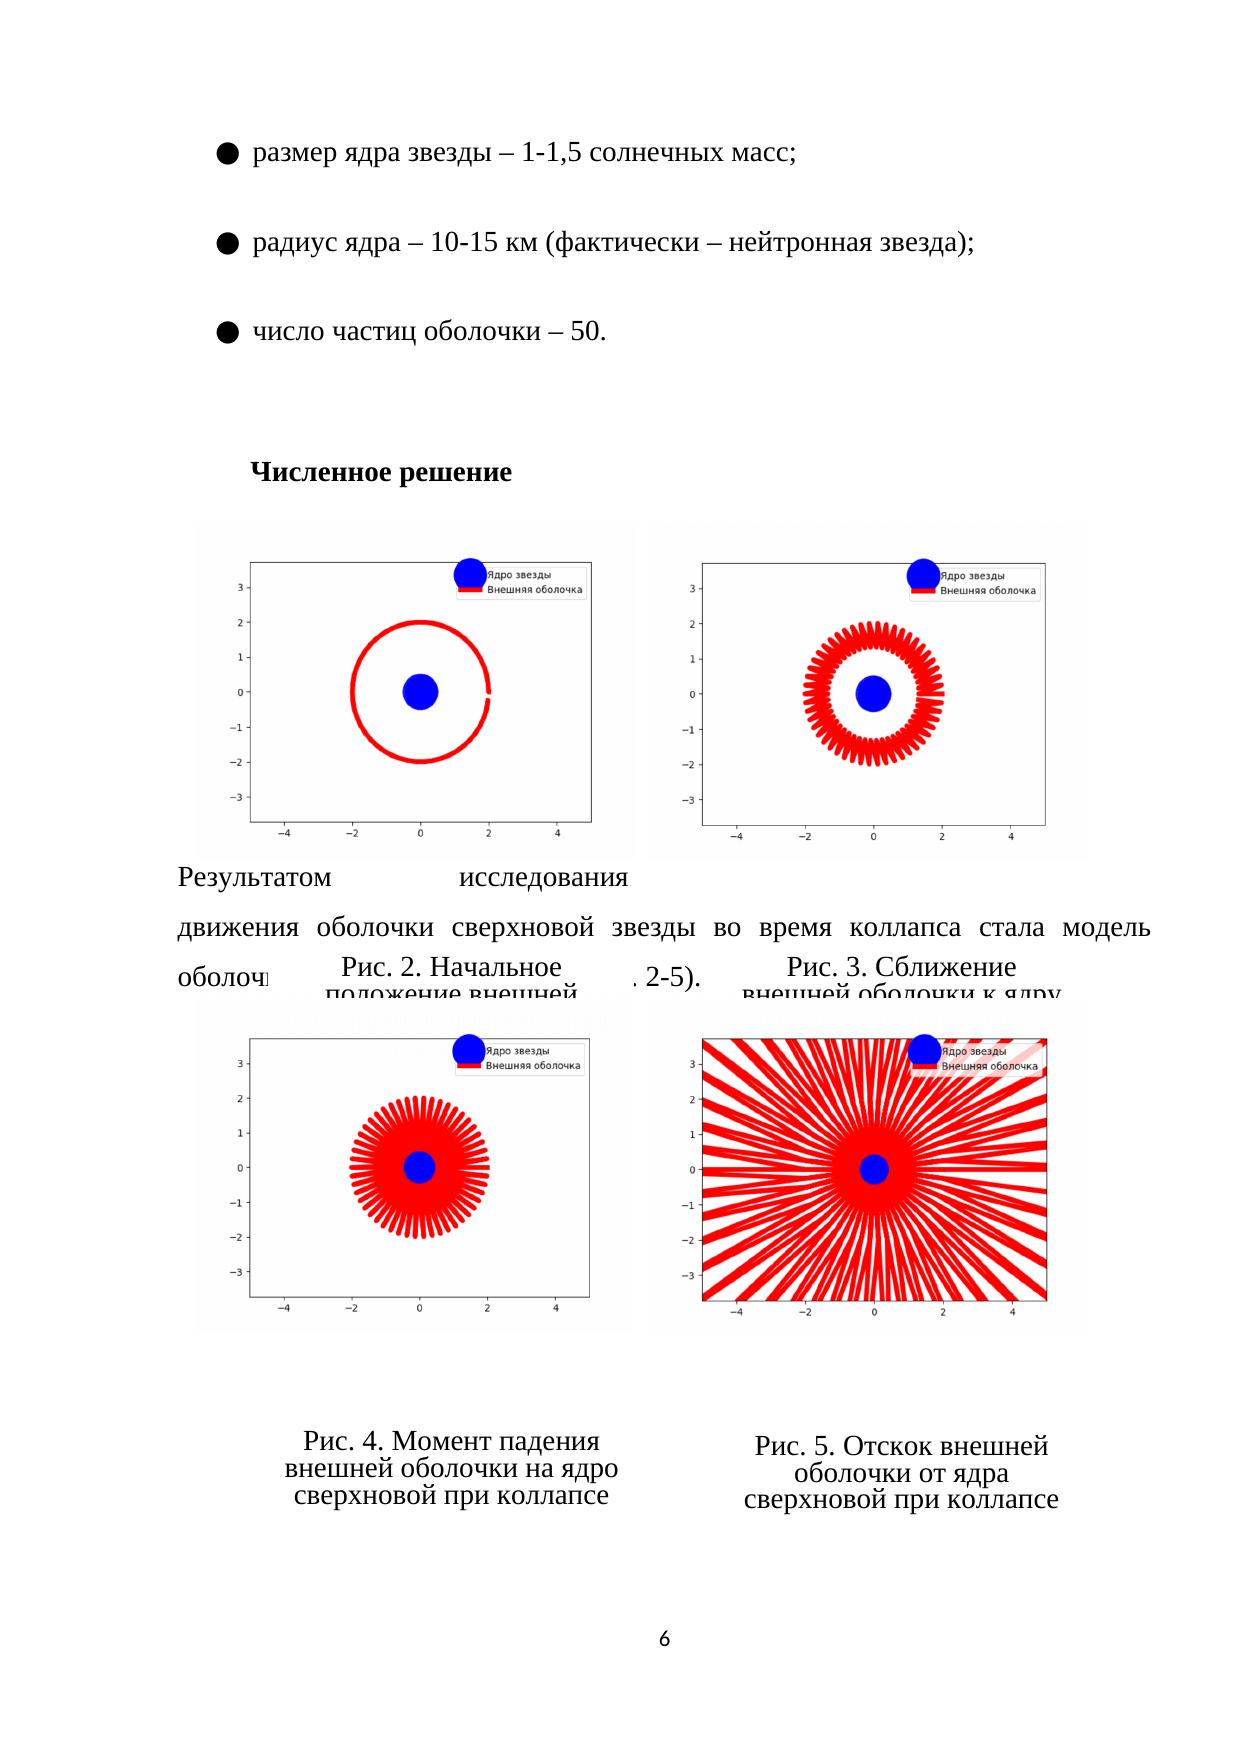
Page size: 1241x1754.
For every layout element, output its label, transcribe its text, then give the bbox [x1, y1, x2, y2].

list радиус ядра – 10-15 км (фактически – нейтронная звезда); [215, 208, 1152, 268]
picture [647, 998, 1089, 1337]
list число частиц оболочки – 50. [215, 297, 1152, 357]
picture [196, 998, 632, 1333]
text Численное решение [177, 454, 1152, 488]
picture [196, 521, 634, 859]
picture [647, 522, 1087, 861]
list размер ядра звезды – 1-1,5 солнечных масс; [215, 118, 1152, 178]
